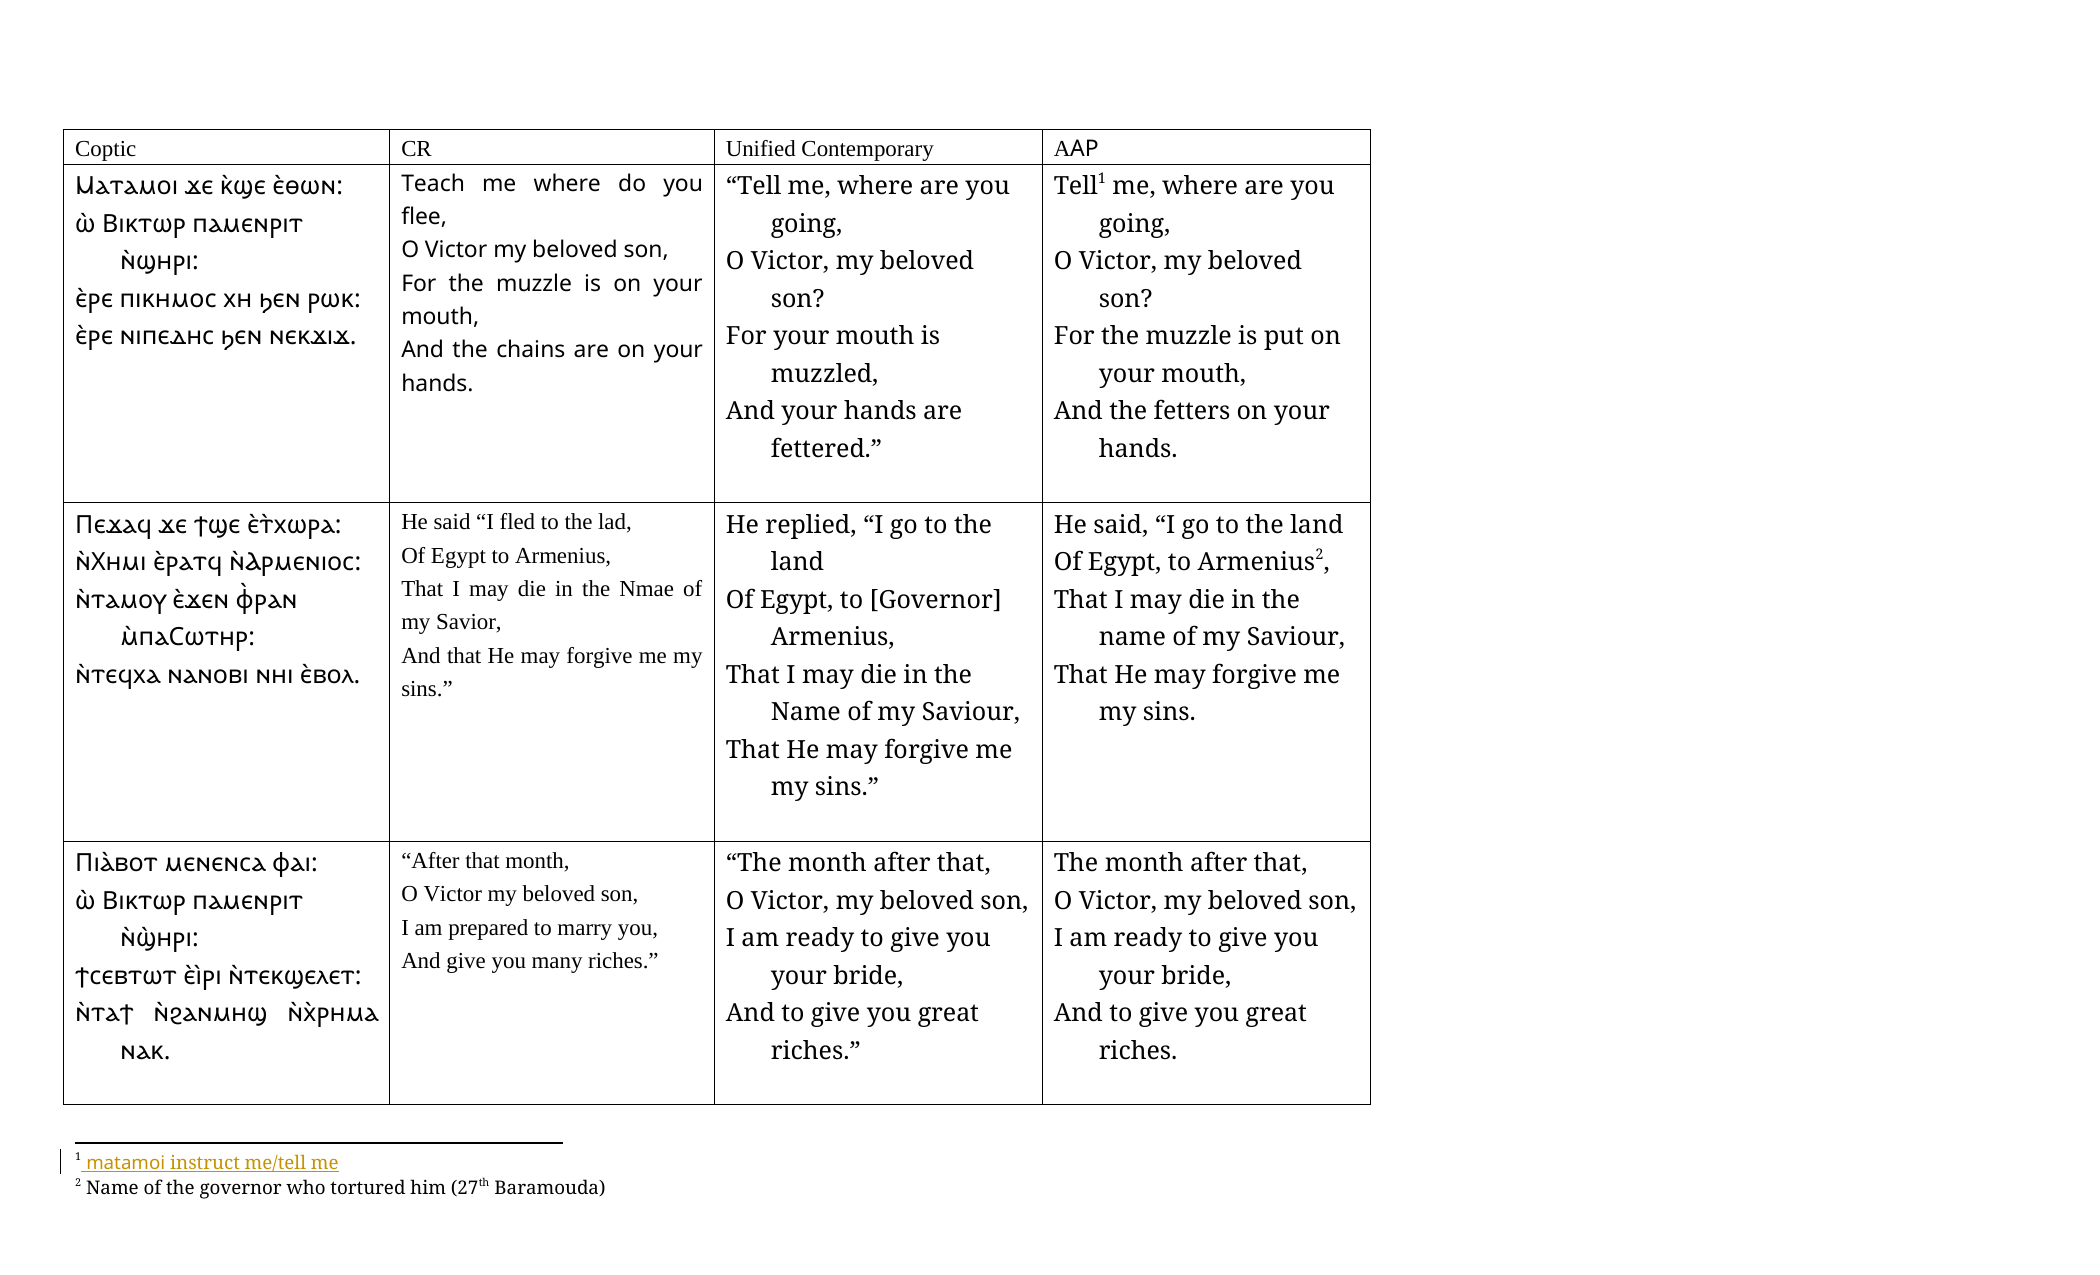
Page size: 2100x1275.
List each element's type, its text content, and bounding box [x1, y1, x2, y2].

table_cell “After that month, O Victor my beloved son, I am prepared to marry you, And give you many riches.” [390, 842, 714, 1104]
table_cell “Tell me, where are you going, O Victor, my beloved son? For your mouth is muzzled, And your hands are fettered.” [715, 165, 1042, 502]
table_cell Teach me where do you flee, O Victor my beloved son, For the muzzle is on your mouth, And the chains are on your hands. [390, 165, 714, 502]
table_cell “The month after that, O Victor, my beloved son, I am ready to give you your bride, And to give you great riches.” [715, 842, 1042, 1104]
table_cell Ⲡⲓⲁ̀ⲃⲟⲧ ⲙⲉⲛⲉⲛⲥⲁ ⲫⲁⲓ: ⲱ̀ Ⲃⲓⲕⲧⲱⲣ ⲡⲁⲙⲉⲛⲣⲓⲧ ⲛ̀ϣ̀ⲏⲣⲓ: ϯⲥⲉⲃⲧⲱⲧ ⲉ̀ⲓ̀ⲣⲓ ⲛ̀ⲧⲉⲕϣⲉⲗⲉⲧ: ⲛ̀ⲧⲁϯ ⲛ̀ϩⲁⲛⲙⲏϣ ⲛ̀ⲭ̀ⲣⲏⲙⲁ ⲛⲁⲕ. [64, 842, 389, 1104]
table_cell The month after that, O Victor, my beloved son, I am ready to give you your bride, And to give you great riches. [1043, 842, 1370, 1104]
table_cell He said, “I go to the land Of Egypt, to Armenius, That I may die in the name of my Saviour, That He may forgive me my sins. [1043, 503, 1370, 841]
table_header CR [390, 130, 714, 163]
table_cell Ⲙⲁⲧⲁⲙⲟⲓ ϫⲉ ⲕ̀ϣⲉ ⲉ̀ⲑⲱⲛ: ⲱ̀ Ⲃⲓⲕⲧⲱⲣ ⲡⲁⲙⲉⲛⲣⲓⲧ ⲛ̀ϣⲏⲣⲓ: ⲉ̀ⲣⲉ ⲡⲓⲕⲏⲙⲟⲥ ⲭⲏ ϧⲉⲛ ⲣⲱⲕ: ⲉ̀ⲣⲉ ⲛⲓⲡⲉⲇⲏⲥ ϧⲉⲛ ⲛⲉⲕϫⲓϫ. [64, 165, 389, 502]
table_header AAP [1043, 130, 1370, 163]
table_header Coptic [64, 130, 389, 163]
table_cell Tell me, where are you going, O Victor, my beloved son? For the muzzle is put on your mouth, And the fetters on your hands. [1043, 165, 1370, 502]
table_header Unified Contemporary [715, 130, 1042, 163]
table_cell He said “I fled to the lad, Of Egypt to Armenius, That I may die in the Nmae of my Savior, And that He may forgive me my sins.” [390, 503, 714, 841]
table_cell He replied, “I go to the land Of Egypt, to [Governor] Armenius, That I may die in the Name of my Saviour, That He may forgive me my sins.” [715, 503, 1042, 841]
table_cell Ⲡⲉϫⲁϥ ϫⲉ ϯϣⲉ ⲉ̀ⲧ̀ⲭⲱⲣⲁ: ⲛ̀Ⲭⲏⲙⲓ ⲉ̀ⲣⲁⲧϥ ⲛ̀Ⲁⲣⲙⲉⲛⲓⲟⲥ: ⲛ̀ⲧⲁⲙⲟⲩ ⲉ̀ϫⲉⲛ ⲫ̀ⲣⲁⲛ ⲙ̀ⲡⲁⲤⲱⲧⲏⲣ: ⲛ̀ⲧⲉϥⲭⲁ ⲛⲁⲛⲟⲃⲓ ⲛⲏⲓ ⲉ̀ⲃⲟⲗ. [64, 503, 389, 841]
